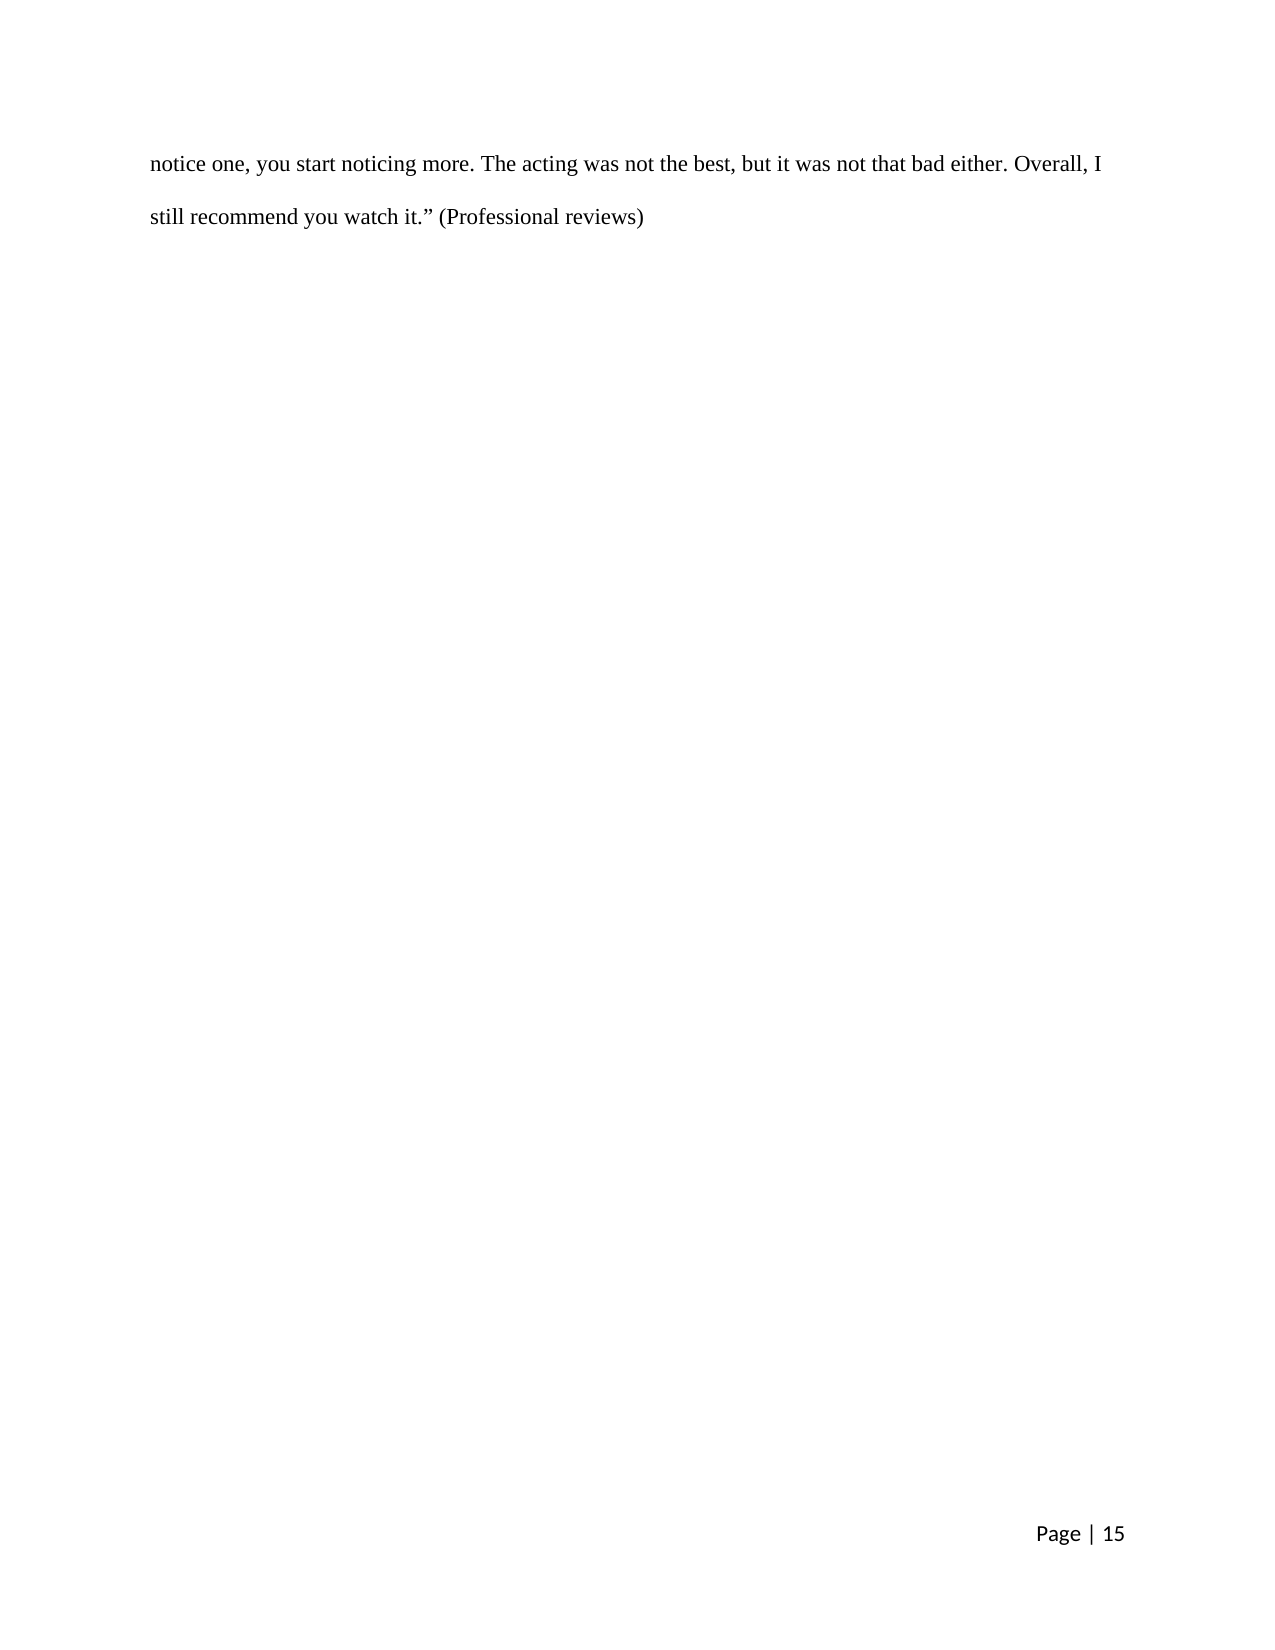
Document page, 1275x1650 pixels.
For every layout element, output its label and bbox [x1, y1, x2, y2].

text [150, 150, 1125, 229]
